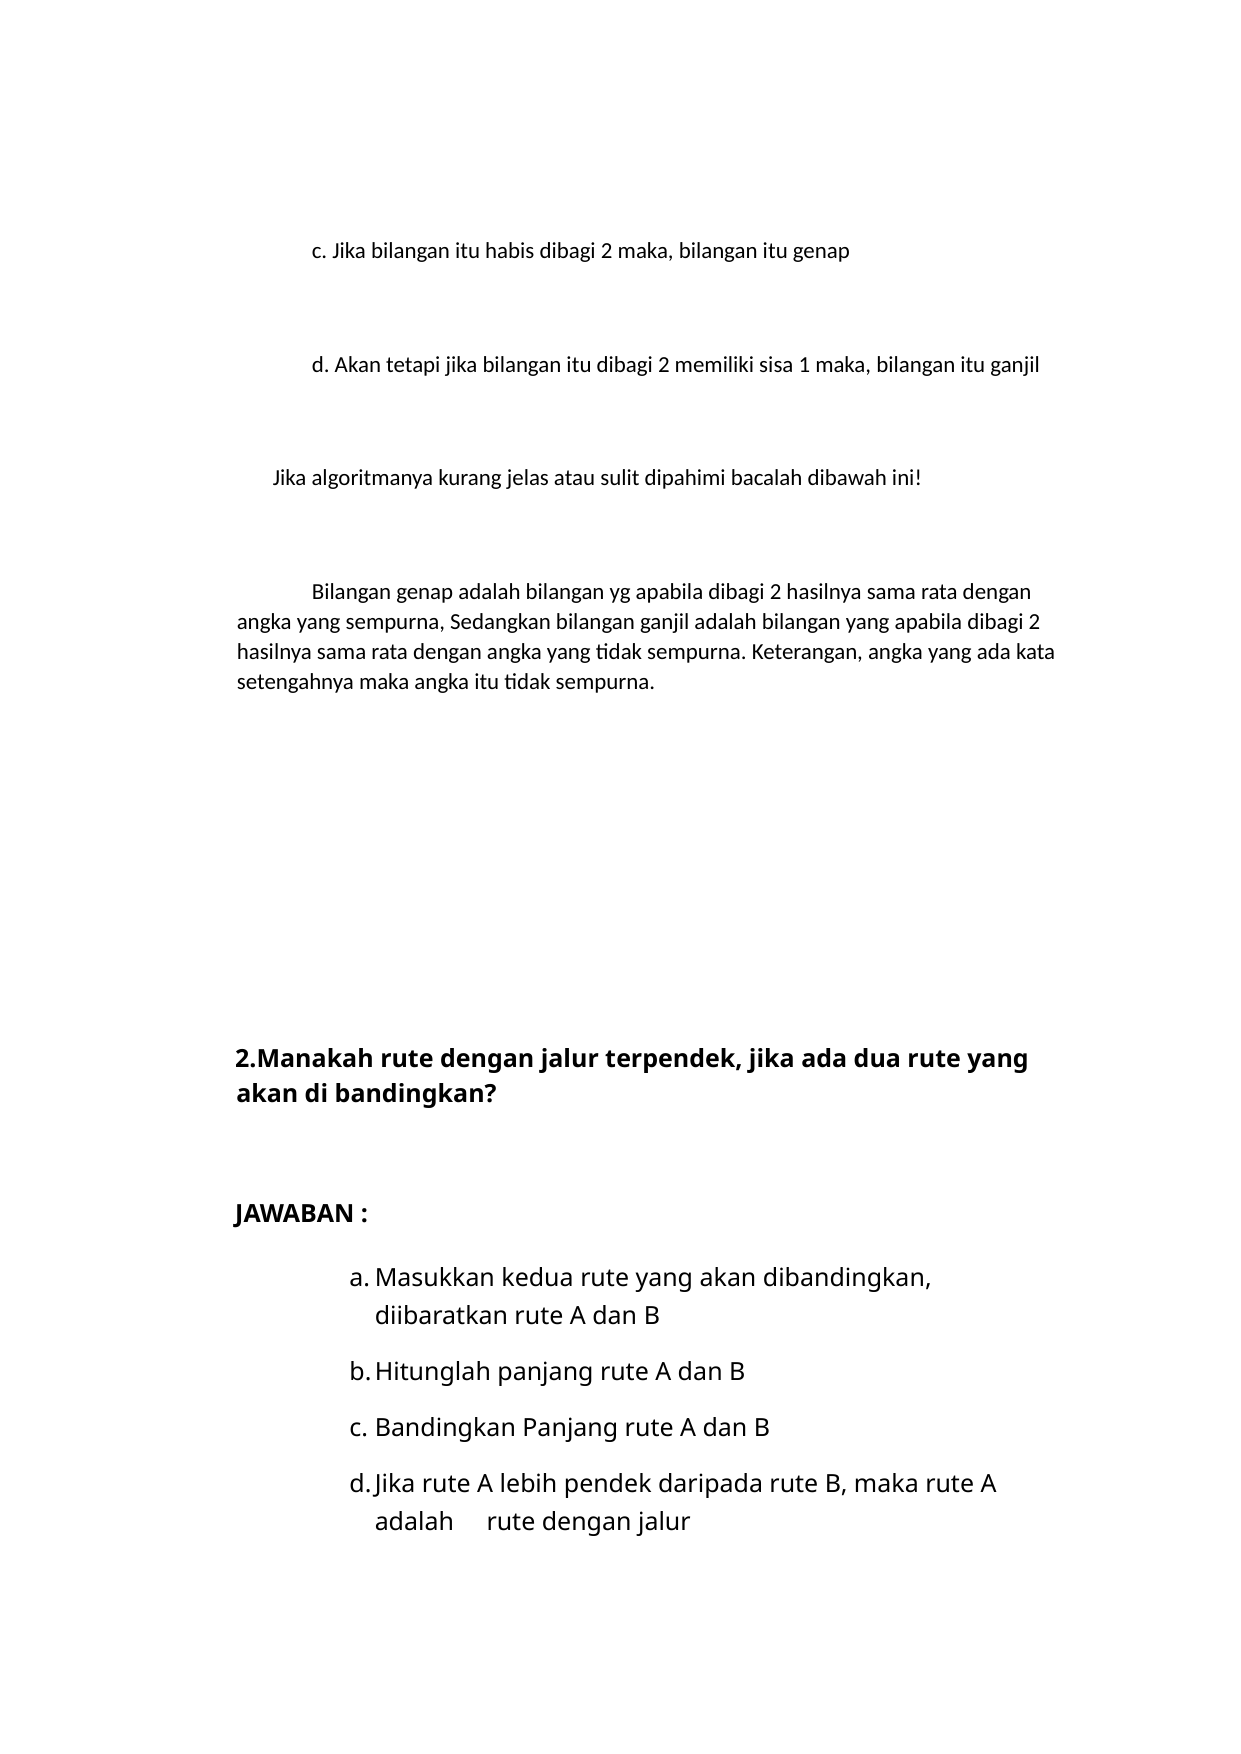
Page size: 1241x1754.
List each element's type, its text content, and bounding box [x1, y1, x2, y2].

text Bilangan genap adalah bilangan yg apabila dibagi 2 hasilnya sama rata dengan angka yang sempurna, Sedangkan bilangan ganjil adalah bilangan yang apabila dibagi 2 hasilnya sama rata dengan angka yang tidak sempurna. Keterangan, angka yang ada kata setengahnya maka angka itu tidak sempurna. [237, 577, 1062, 696]
list Masukkan kedua rute yang akan dibandingkan, diibaratkan rute A dan B [349, 1259, 1062, 1332]
text Jika algoritmanya kurang jelas atau sulit dipahimi bacalah dibawah ini! [237, 463, 1062, 491]
list Bandingkan Panjang rute A dan B [349, 1409, 1062, 1444]
text 2.Manakah rute dengan jalur terpendek, jika ada dua rute yang akan di bandingkan? [235, 1040, 1062, 1110]
list Jika rute A lebih pendek daripada rute B, maka rute A adalah rute dengan jalur [349, 1466, 1062, 1538]
text d. Akan tetapi jika bilangan itu dibagi 2 memiliki sisa 1 maka, bilangan itu ganjil [237, 350, 1062, 378]
list Hitunglah panjang rute A dan B [349, 1353, 1062, 1388]
text JAWABAN : [235, 1196, 1062, 1230]
text c. Jika bilangan itu habis dibagi 2 maka, bilangan itu genap [237, 236, 1062, 264]
